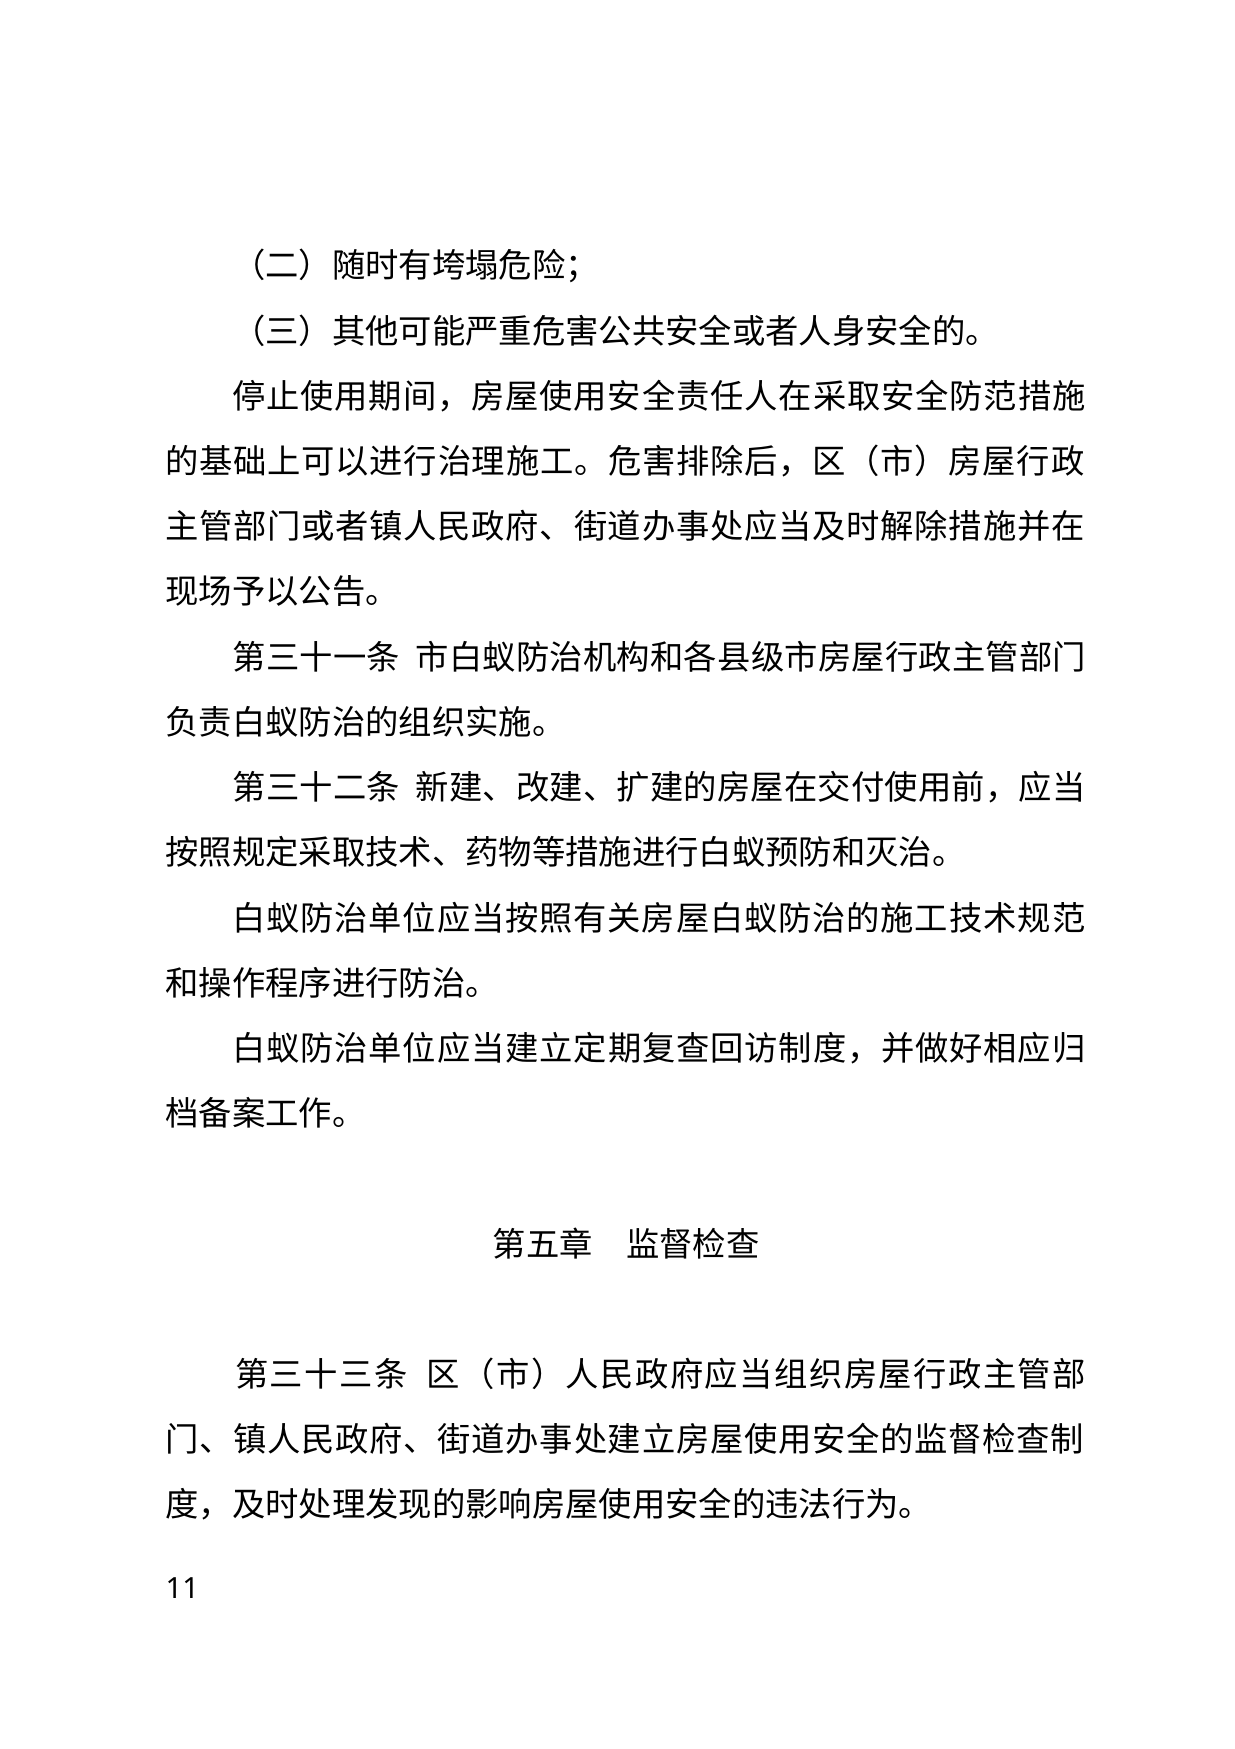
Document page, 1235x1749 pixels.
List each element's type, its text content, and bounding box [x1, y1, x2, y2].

text （三）其他可能严重危害公共安全或者人身安全的。 [165, 296, 1087, 361]
text 第五章 监督检查 [165, 1209, 1087, 1274]
text 停止使用期间，房屋使用安全责任人在采取安全防范措施的基础上可以进行治理施工。危害排除后，区（市）房屋行政主管部门或者镇人民政府、街道办事处应当及时解除措施并在现场予以公告。 [165, 361, 1087, 622]
text （二）随时有垮塌危险； [165, 231, 1087, 296]
text 第三十二条 新建、改建、扩建的房屋在交付使用前，应当按照规定采取技术、药物等措施进行白蚁预防和灭治。 [165, 752, 1087, 883]
text 白蚁防治单位应当按照有关房屋白蚁防治的施工技术规范和操作程序进行防治。 [165, 883, 1087, 1013]
text 白蚁防治单位应当建立定期复查回访制度，并做好相应归档备案工作。 [165, 1013, 1087, 1144]
text 第三十三条 区（市）人民政府应当组织房屋行政主管部门、镇人民政府、街道办事处建立房屋使用安全的监督检查制度，及时处理发现的影响房屋使用安全的违法行为。 [165, 1339, 1087, 1535]
text 第三十一条 市白蚁防治机构和各县级市房屋行政主管部门负责白蚁防治的组织实施。 [165, 622, 1087, 752]
